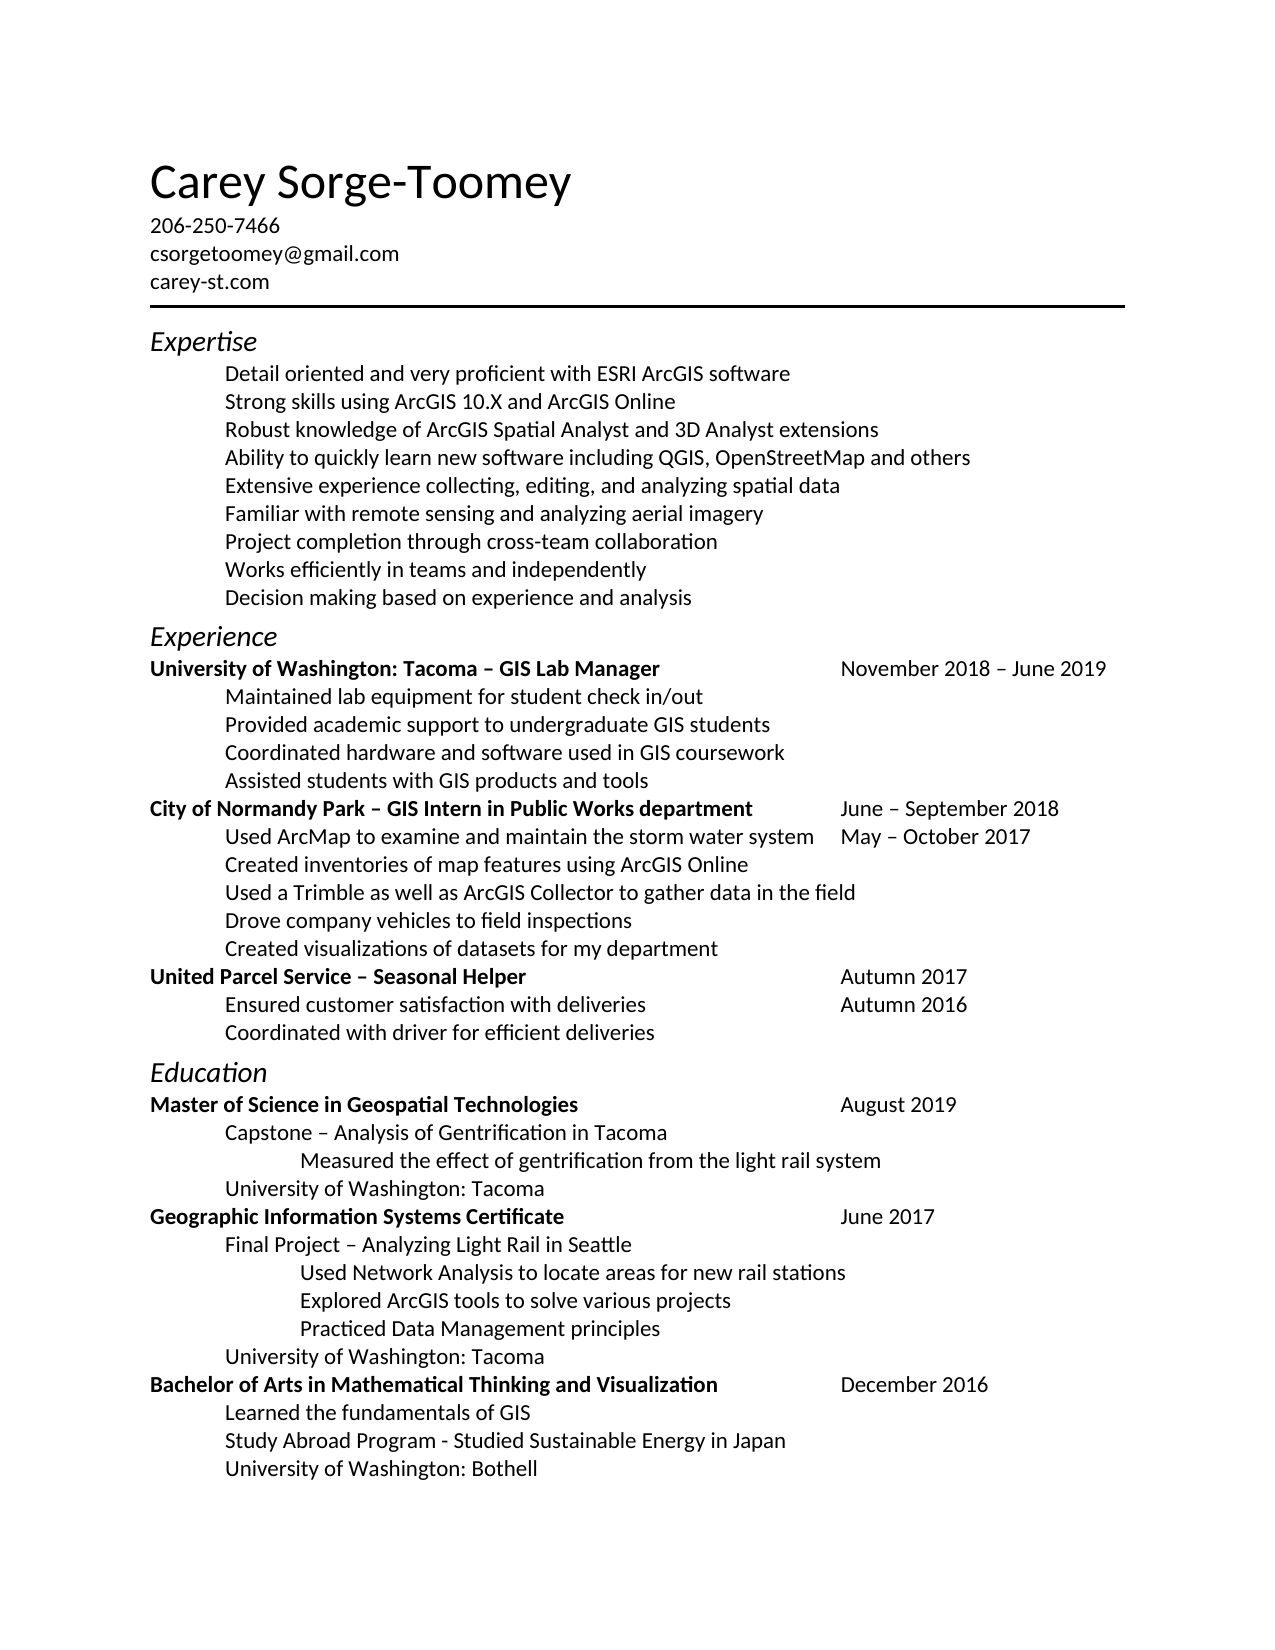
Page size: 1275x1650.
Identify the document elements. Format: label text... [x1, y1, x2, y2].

text University of Washington: Tacoma [150, 1342, 1125, 1370]
text Measured the effect of gentrification from the light rail system [150, 1146, 1125, 1174]
text University of Washington: Tacoma – GIS Lab Manager November 2018 – June 2019 [150, 654, 1125, 682]
text University of Washington: Tacoma [150, 1174, 1125, 1202]
text Decision making based on experience and analysis [225, 583, 1125, 611]
text Bachelor of Arts in Mathematical Thinking and Visualization December 2016 [150, 1370, 1125, 1398]
text Study Abroad Program - Studied Sustainable Energy in Japan [150, 1426, 1125, 1454]
text Works efficiently in teams and independently [225, 555, 1125, 583]
text carey-st.com [150, 267, 1125, 295]
text City of Normandy Park – GIS Intern in Public Works department June – September 2018 [150, 794, 1125, 822]
text Used ArcMap to examine and maintain the storm water system May – October 2017 [150, 822, 1125, 850]
text Capstone – Analysis of Gentrification in Tacoma [150, 1118, 1125, 1146]
text Expertise [150, 323, 1125, 359]
list Ensured customer satisfaction with deliveries Autumn 2016 [225, 990, 1125, 1018]
text Drove company vehicles to field inspections [150, 906, 1125, 934]
text Geographic Information Systems Certificate June 2017 [150, 1202, 1125, 1230]
text Ability to quickly learn new software including QGIS, OpenStreetMap and others [225, 443, 1125, 471]
text csorgetoomey@gmail.com [150, 239, 1125, 267]
text Coordinated hardware and software used in GIS coursework [150, 738, 1125, 766]
text Robust knowledge of ArcGIS Spatial Analyst and 3D Analyst extensions [225, 415, 1125, 443]
text Assisted students with GIS products and tools [150, 766, 1125, 794]
text Explored ArcGIS tools to solve various projects [225, 1286, 1125, 1314]
text University of Washington: Bothell [150, 1454, 1125, 1482]
text Detail oriented and very proficient with ESRI ArcGIS software [225, 359, 1125, 387]
text Experience [150, 618, 1125, 654]
text Extensive experience collecting, editing, and analyzing spatial data [225, 471, 1125, 499]
text Education [150, 1054, 1125, 1090]
text Strong skills using ArcGIS 10.X and ArcGIS Online [225, 387, 1125, 415]
text Carey Sorge-Toomey [150, 150, 1125, 211]
text 206-250-7466 [150, 211, 1125, 239]
list Created inventories of map features using ArcGIS Online [225, 850, 1125, 878]
text Project completion through cross-team collaboration [225, 527, 1125, 555]
text Familiar with remote sensing and analyzing aerial imagery [225, 499, 1125, 527]
text United Parcel Service – Seasonal Helper Autumn 2017 [150, 962, 1125, 990]
text Used Network Analysis to locate areas for new rail stations [225, 1258, 1125, 1286]
list Coordinated with driver for efficient deliveries [225, 1018, 1125, 1046]
list Used a Trimble as well as ArcGIS Collector to gather data in the field [225, 878, 1125, 906]
text Final Project – Analyzing Light Rail in Seattle [150, 1230, 1125, 1258]
text Created visualizations of datasets for my department [150, 934, 1125, 962]
text Maintained lab equipment for student check in/out [150, 682, 1125, 710]
text Master of Science in Geospatial Technologies August 2019 [150, 1090, 1125, 1118]
text Learned the fundamentals of GIS [150, 1398, 1125, 1426]
text Provided academic support to undergraduate GIS students [150, 710, 1125, 738]
text Practiced Data Management principles [225, 1314, 1125, 1342]
